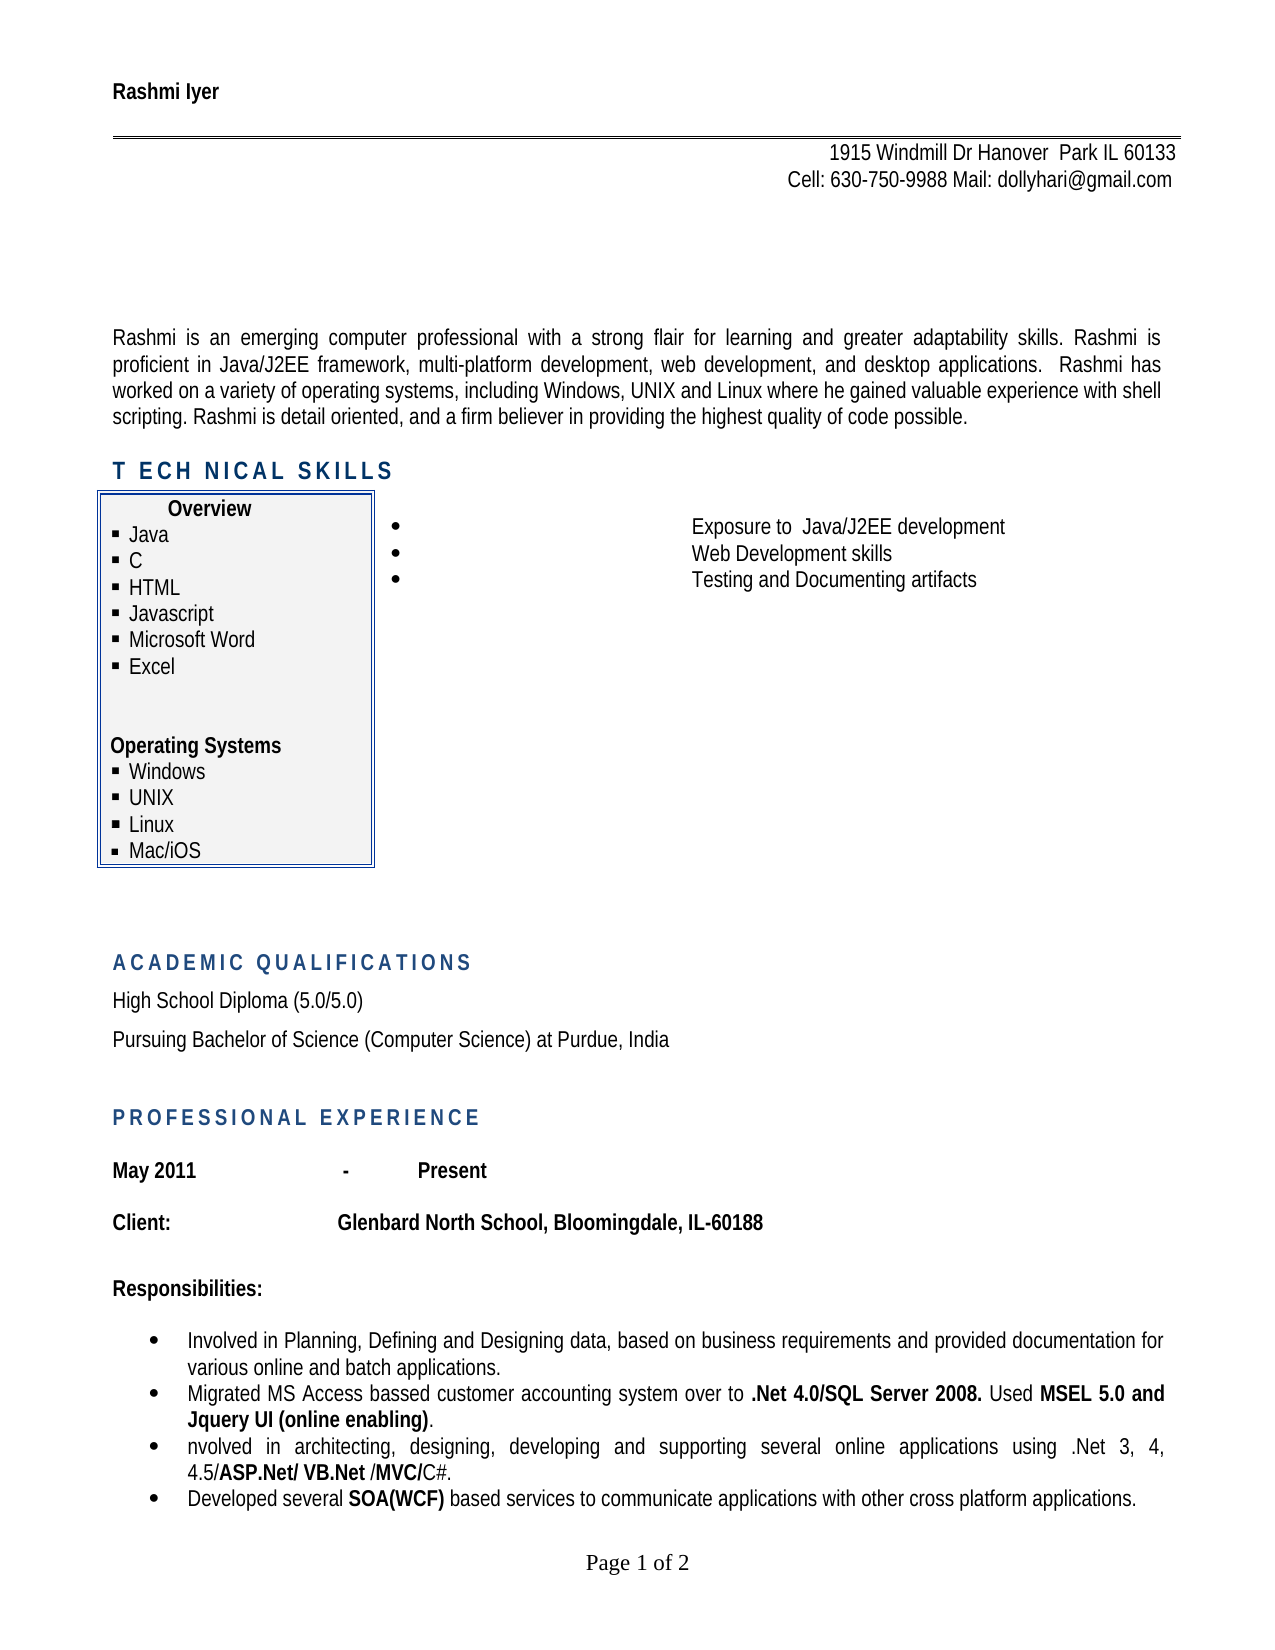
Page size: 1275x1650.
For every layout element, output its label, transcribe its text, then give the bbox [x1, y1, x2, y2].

list Client: Glenbard North School, Bloomingdale, IL-60188 [112, 1209, 1162, 1236]
text t ech nical skills [112, 456, 1162, 485]
text Academic Qualifications [112, 948, 1162, 975]
text Pursuing Bachelor of Science (Computer Science) at Purdue, India [112, 1026, 1162, 1053]
list May 2011 - Present [112, 1157, 1162, 1183]
text High School Diploma (5.0/5.0) [112, 987, 1162, 1014]
list Developed several SOA(WCF) based services to communicate applications with other cross platform applications. [150, 1485, 1165, 1512]
text professional experience [112, 1104, 1162, 1130]
list Web Development skills [375, 539, 1162, 566]
table_header Overview Java C HTML Javascript Microsoft Word Excel Operating Systems Windows UNIX Linux Mac/iOS [101, 495, 371, 863]
text Responsibilities: [112, 1274, 1162, 1301]
list Involved in Planning, Defining and Designing data, based on business requirements and provided documentation for various online and batch applications. [150, 1327, 1165, 1380]
text Rashmi is an emerging computer professional with a strong flair for learning and greater adaptability skills. Rashmi is proficient in Java/J2EE framework, multi-platform development, web development, and desktop applications. Rashmi has worked on a variety of operating systems, including Windows, UNIX and Linux where he gained valuable experience with shell scripting. Rashmi is detail oriented, and a firm believer in providing the highest quality of code possible. [112, 324, 1162, 430]
list Testing and Documenting artifacts [375, 566, 1162, 592]
list Exposure to Java/J2EE development [375, 513, 1162, 539]
list nvolved in architecting, designing, developing and supporting several online applications using .Net 3, 4, 4.5/ASP.Net/ VB.Net /MVC/C#. [150, 1433, 1165, 1485]
list Migrated MS Access bassed customer accounting system over to .Net 4.0/SQL Server 2008. Used MSEL 5.0 and Jquery UI (online enabling). [150, 1380, 1165, 1433]
